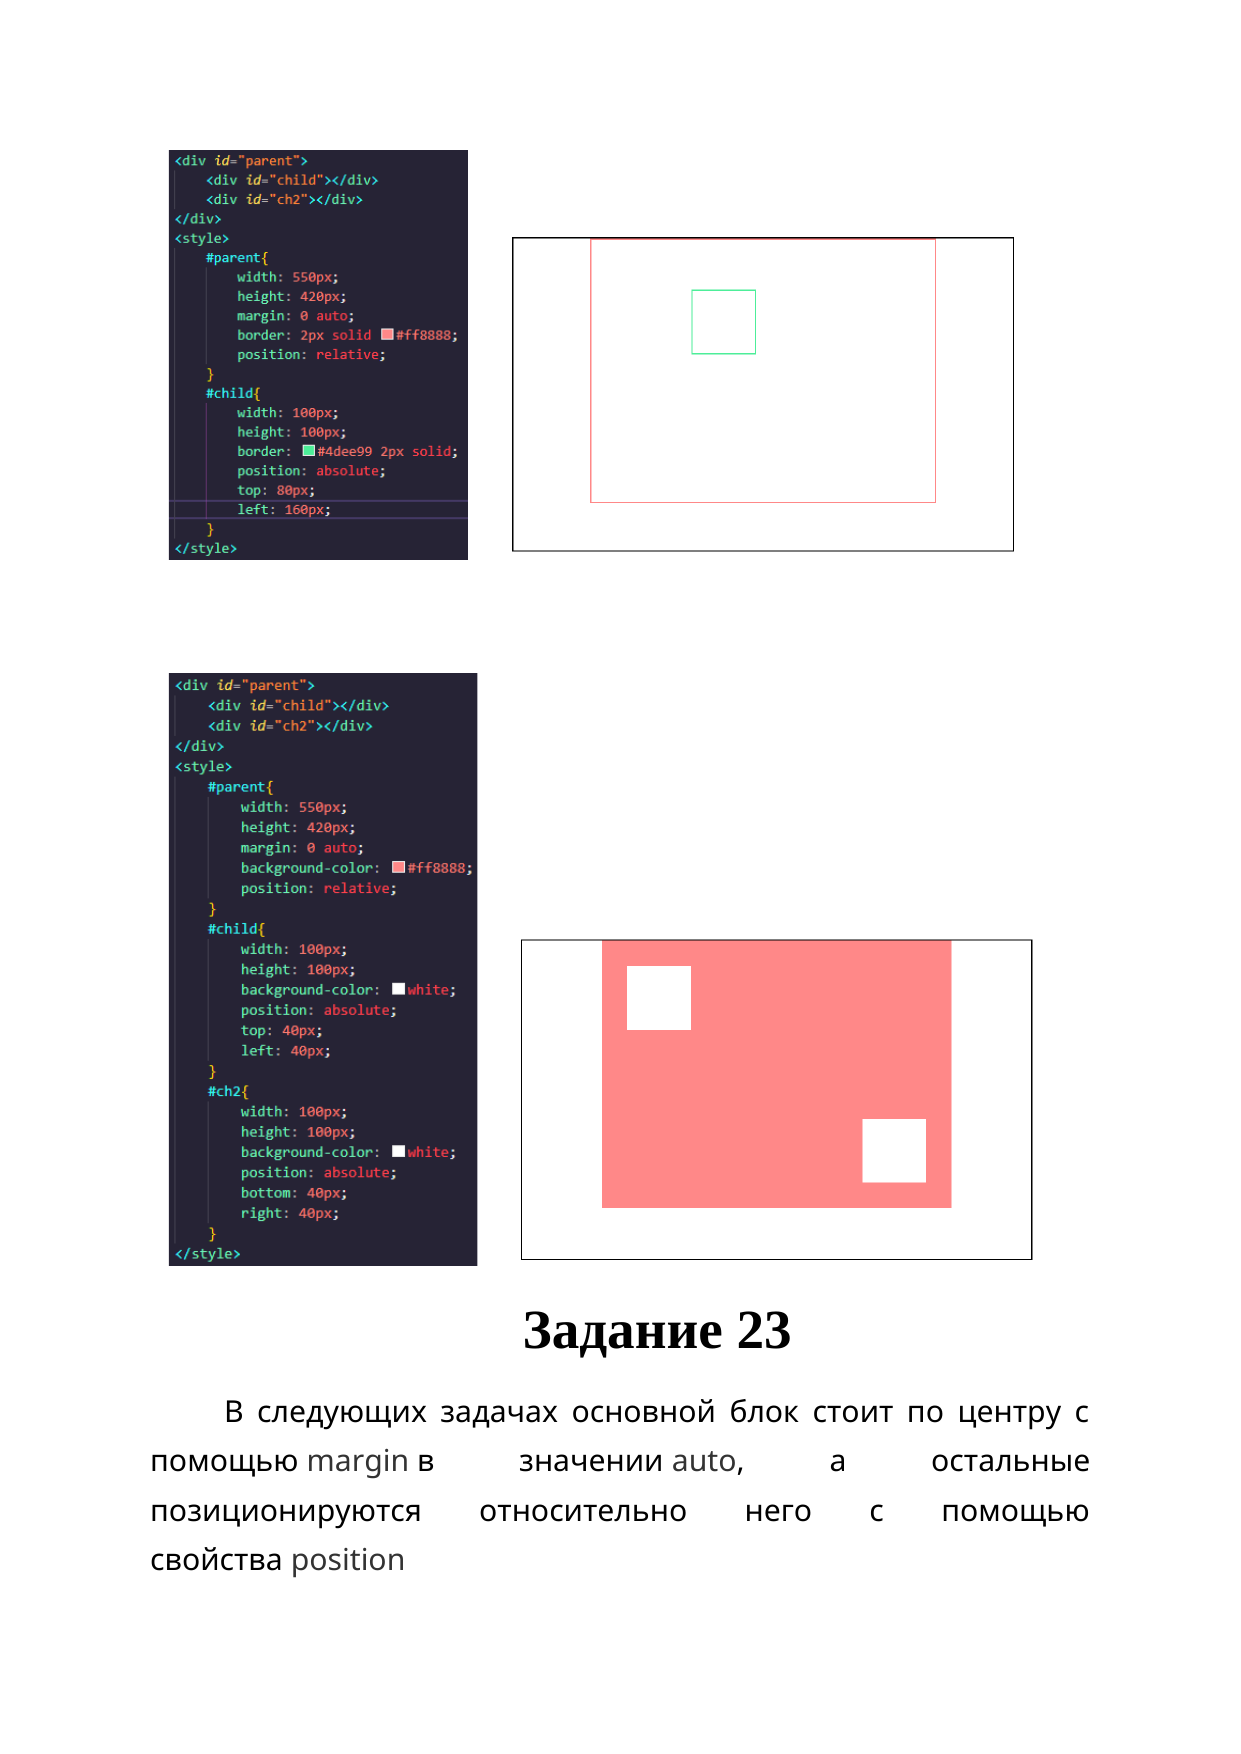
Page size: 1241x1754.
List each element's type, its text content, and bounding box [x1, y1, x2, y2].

text В следующих задачах основной блок стоит по центру с помощью margin в значении auto, а остальные позиционируются относительно него с помощью свойства position [150, 1390, 1090, 1579]
subtitle Задание 23 [150, 1297, 1090, 1361]
